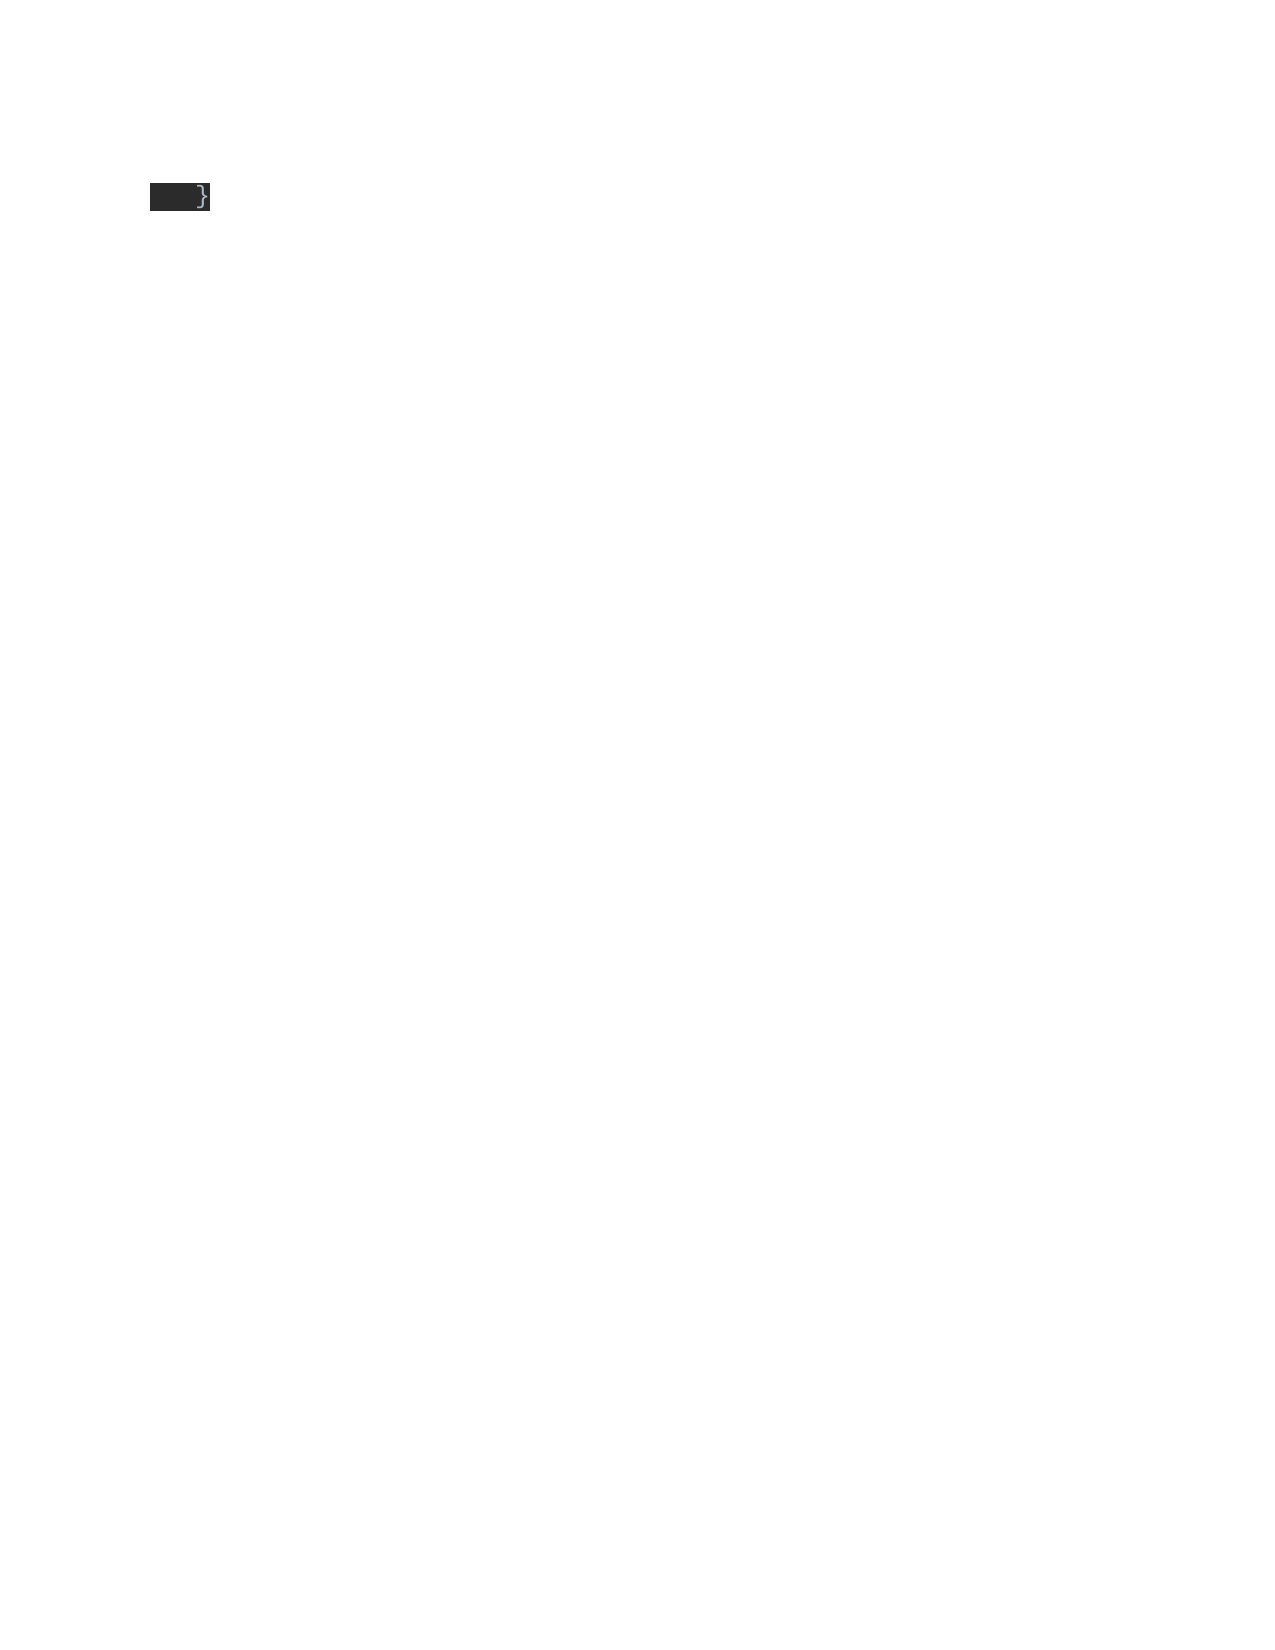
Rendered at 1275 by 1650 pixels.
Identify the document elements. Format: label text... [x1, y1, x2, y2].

text } [150, 182, 1125, 211]
